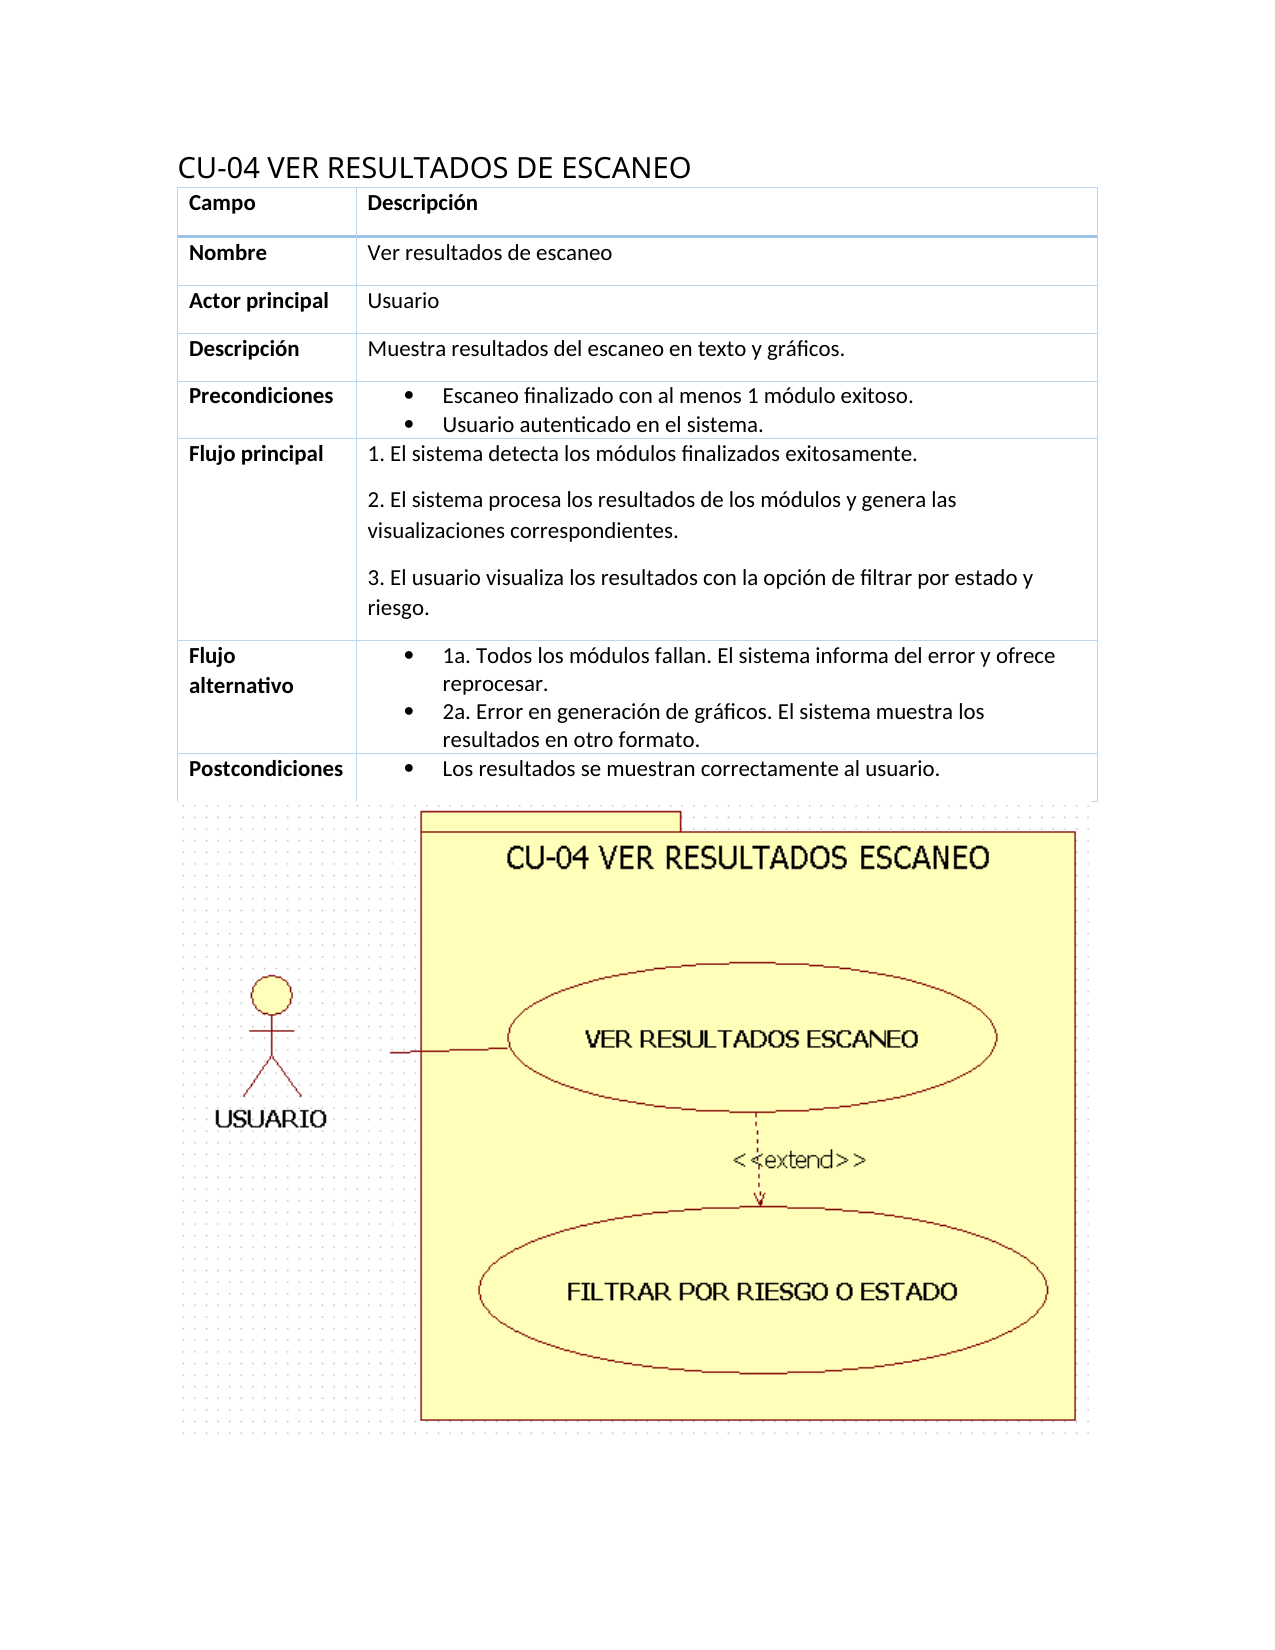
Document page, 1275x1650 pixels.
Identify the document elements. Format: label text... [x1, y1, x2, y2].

table_cell Precondiciones [178, 382, 356, 438]
table_cell 1. El sistema detecta los módulos finalizados exitosamente. 2. El sistema procesa los resultados de los módulos y genera las visualizaciones correspondientes. 3. El usuario visualiza los resultados con la opción de filtrar por estado y riesgo. [357, 439, 1097, 640]
table_cell Flujo alternativo [178, 641, 356, 753]
subtitle Cu-04 ver resultados de escaneo [177, 148, 1098, 187]
table_cell 1a. Todos los módulos fallan. El sistema informa del error y ofrece reprocesar. 2a. Error en generación de gráficos. El sistema muestra los resultados en otro formato. [357, 641, 1097, 753]
table_header Descripción [357, 188, 1097, 235]
table_cell Los resultados se muestran correctamente al usuario. [357, 754, 1097, 801]
table_cell Flujo principal [178, 439, 356, 640]
table_cell Usuario [357, 286, 1097, 333]
table_header Campo [178, 188, 356, 235]
table_cell Escaneo finalizado con al menos 1 módulo exitoso. Usuario autenticado en el sistema. [357, 382, 1097, 438]
table_cell Nombre [178, 238, 356, 285]
table_cell Ver resultados de escaneo [357, 238, 1097, 285]
table_cell Muestra resultados del escaneo en texto y gráficos. [357, 334, 1097, 381]
table_cell Actor principal [178, 286, 356, 333]
table_cell Postcondiciones [178, 754, 356, 801]
table_cell Descripción [178, 334, 356, 381]
picture [177, 801, 1092, 1437]
